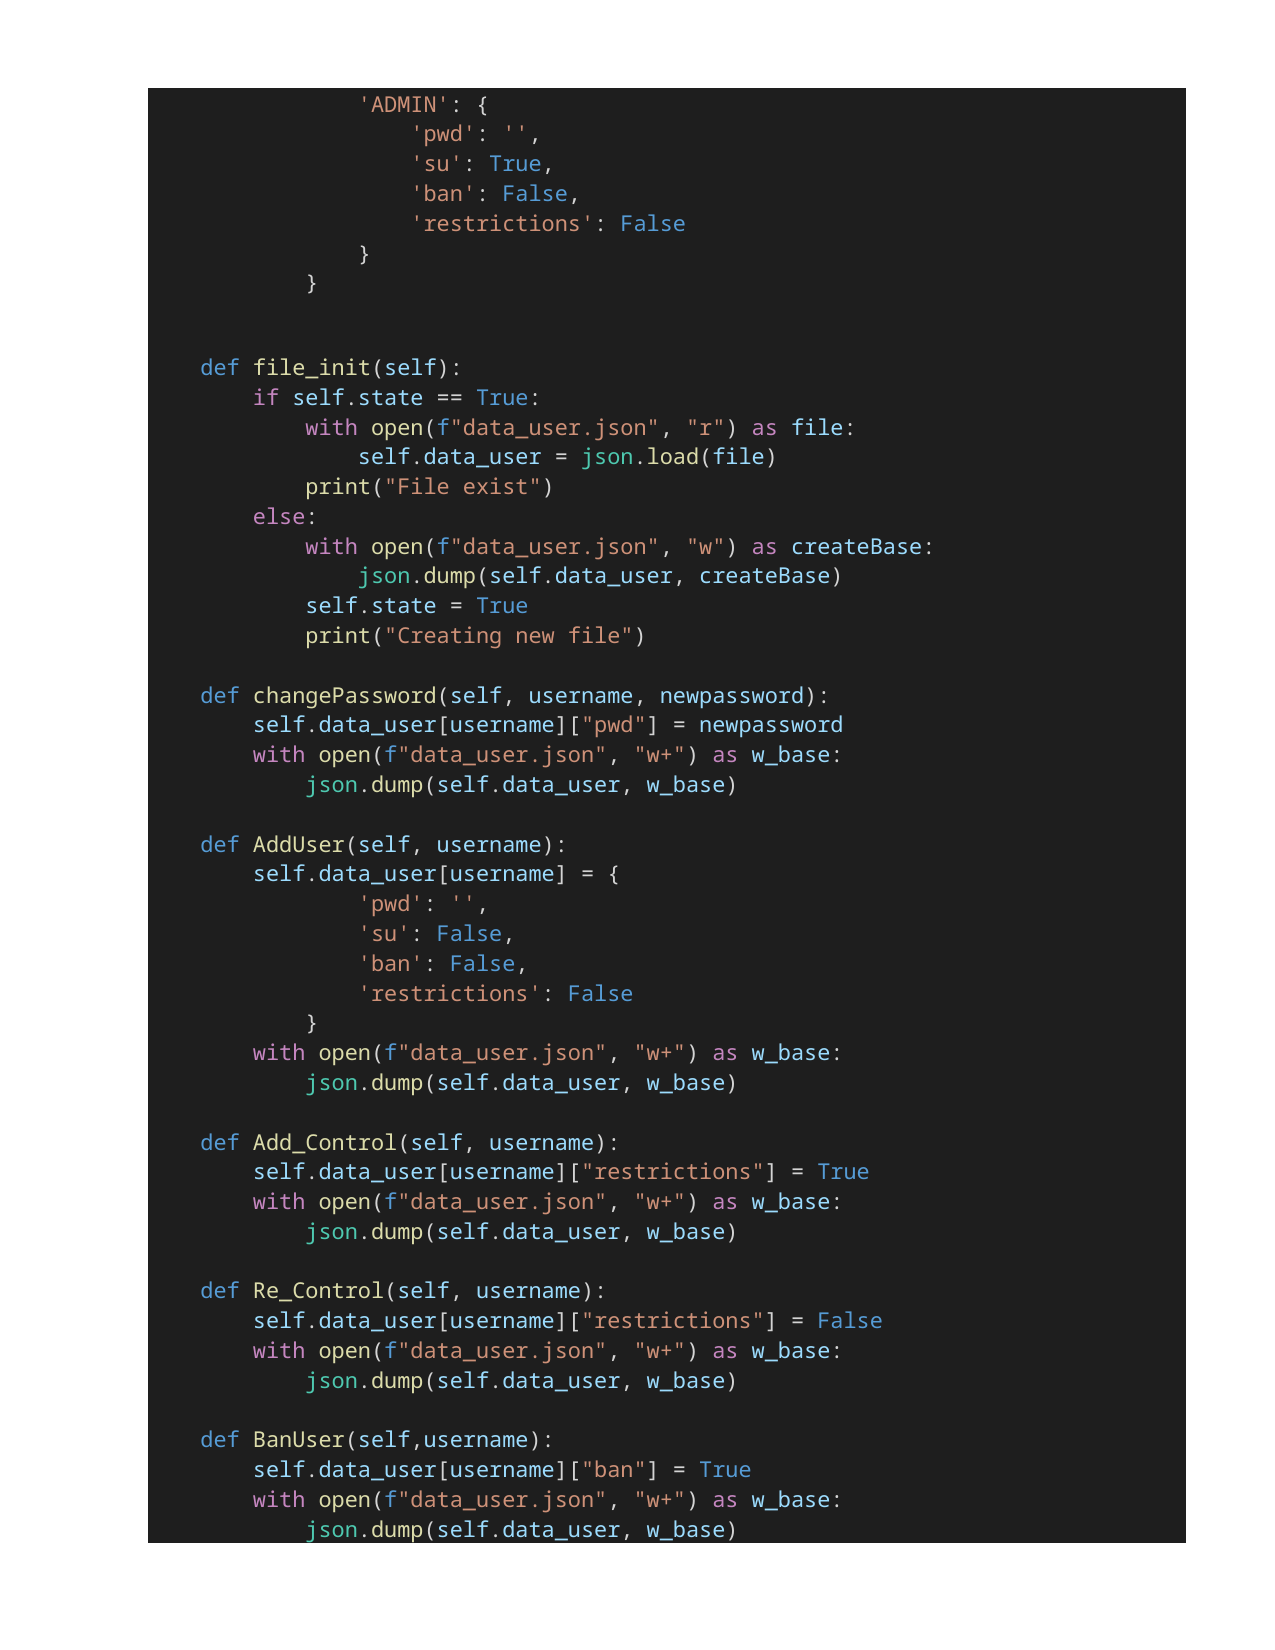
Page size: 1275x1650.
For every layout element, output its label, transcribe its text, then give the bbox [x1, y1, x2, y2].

text json.dump(self.data_user, w_base) [148, 1067, 1186, 1097]
text def AddUser(self, username): [148, 828, 1186, 858]
text def file_init(self): [148, 352, 1186, 382]
text self.data_user[username]["restrictions"] = True [148, 1156, 1186, 1186]
text if self.state == True: [148, 382, 1186, 411]
text 'su': False, [148, 918, 1186, 948]
text self.data_user = json.load(file) [148, 441, 1186, 471]
text self.data_user[username]["pwd"] = newpassword [148, 709, 1186, 739]
text self.data_user[username] = { [148, 858, 1186, 888]
text else: [148, 501, 1186, 531]
text json.dump(self.data_user, w_base) [148, 769, 1186, 799]
text self.data_user[username]["ban"] = True [148, 1454, 1186, 1484]
text 'restrictions': False [148, 208, 1186, 237]
text 'pwd': '', [148, 118, 1186, 148]
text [148, 1484, 1186, 1514]
text self.state = True [148, 590, 1186, 620]
text } [148, 237, 1186, 267]
text 'su': True, [148, 148, 1186, 178]
text def changePassword(self, username, newpassword): [148, 679, 1186, 709]
text 'ADMIN': { [148, 88, 1186, 118]
text } [148, 1007, 1186, 1037]
text json.dump(self.data_user, createBase) [148, 560, 1186, 590]
text 'ban': False, [148, 948, 1186, 977]
text def BanUser(self,username): [148, 1424, 1186, 1454]
text self.data_user[username]["restrictions"] = False [148, 1305, 1186, 1335]
text with open(f"data_user.json", "w+") as w_base: [148, 1335, 1186, 1365]
text print("File exist") [148, 471, 1186, 501]
text with open(f"data_user.json", "w") as createBase: [148, 531, 1186, 560]
text with open(f"data_user.json", "w+") as w_base: [148, 1186, 1186, 1216]
text with open(f"data_user.json", "w+") as w_base: [148, 1037, 1186, 1067]
text with open(f"data_user.json", "w+") as w_base: [148, 739, 1186, 769]
text 'pwd': '', [148, 888, 1186, 918]
text print("Creating new file") [148, 620, 1186, 650]
text json.dump(self.data_user, w_base) [148, 1365, 1186, 1394]
text with open(f"data_user.json", "r") as file: [148, 411, 1186, 441]
text def Add_Control(self, username): [148, 1126, 1186, 1156]
text } [148, 267, 1186, 297]
text json.dump(self.data_user, w_base) [148, 1216, 1186, 1246]
text def Re_Control(self, username): [148, 1275, 1186, 1305]
text json.dump(self.data_user, w_base) [148, 1514, 1186, 1543]
text 'restrictions': False [148, 977, 1186, 1007]
text 'ban': False, [148, 178, 1186, 208]
